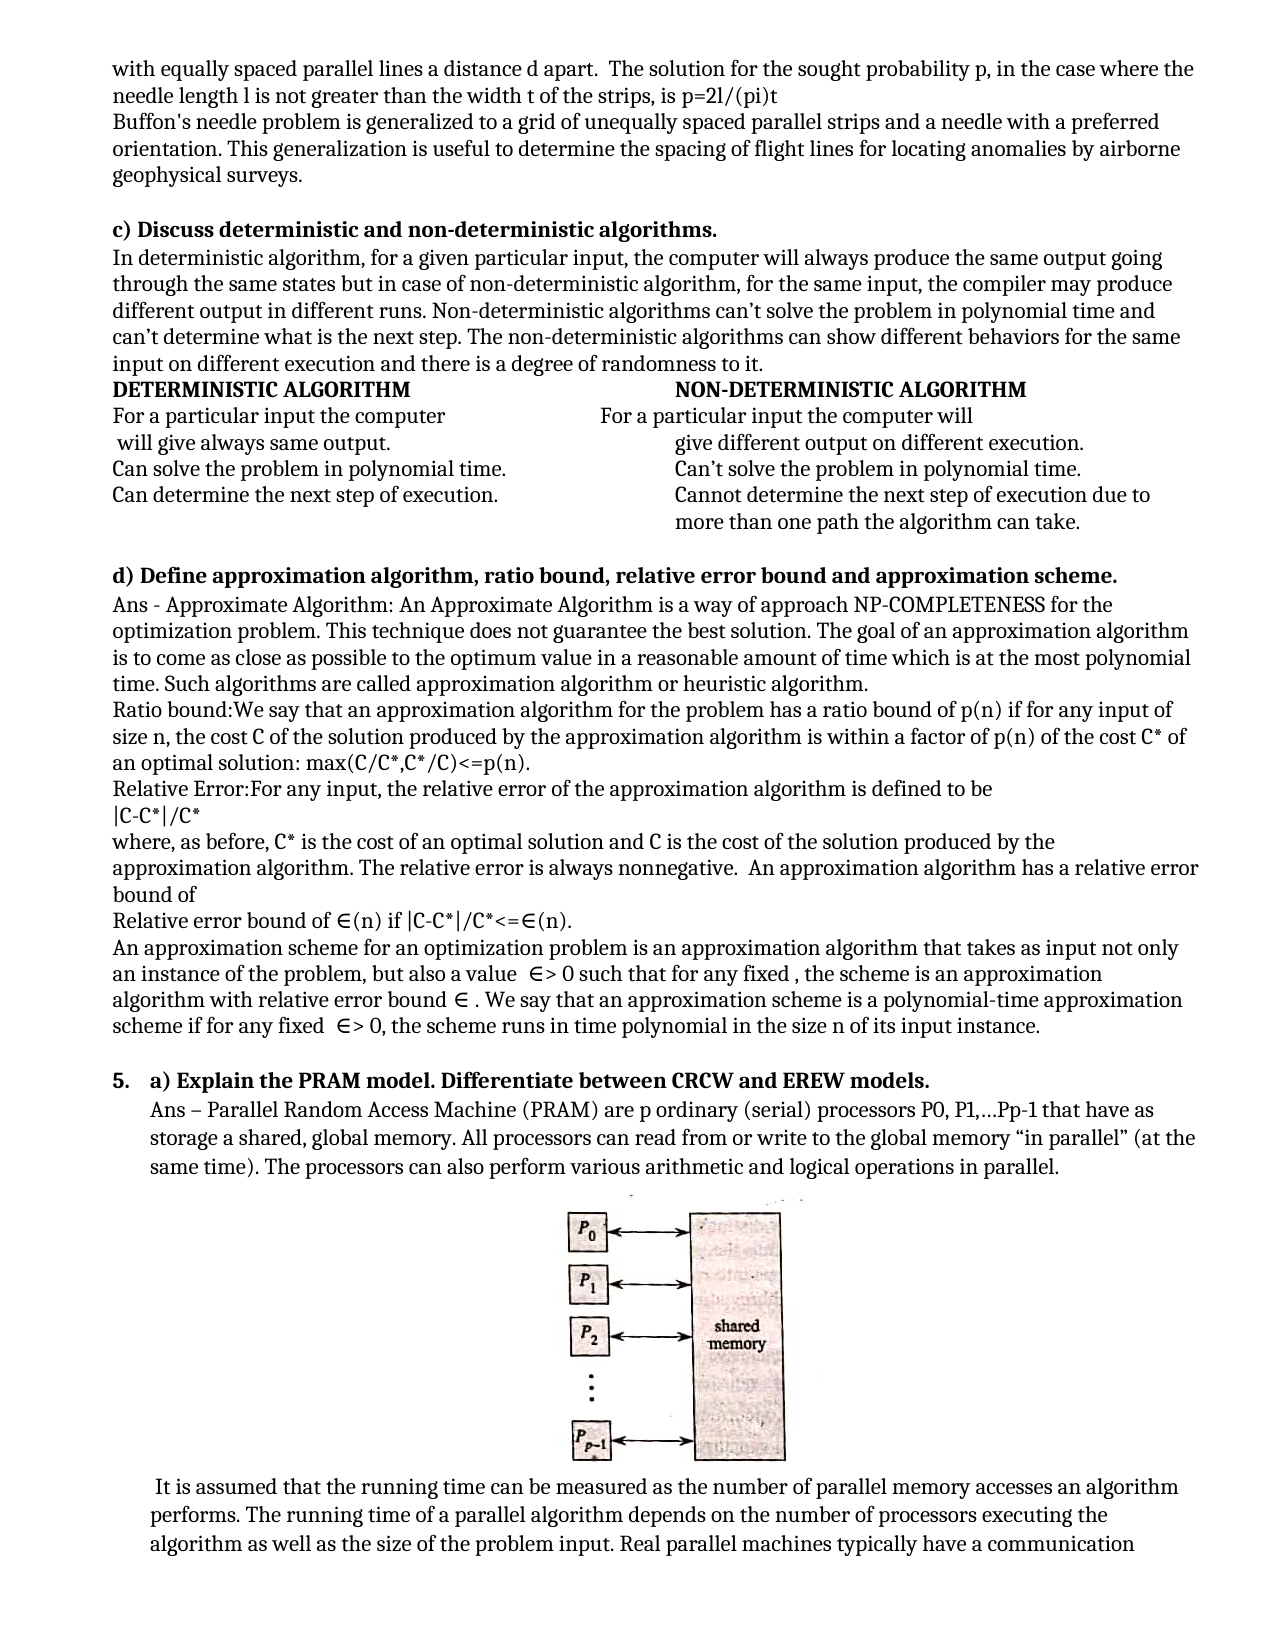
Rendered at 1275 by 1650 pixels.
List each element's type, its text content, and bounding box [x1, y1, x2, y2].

text An approximation scheme for an optimization problem is an approximation algorithm that takes as input not only an instance of the problem, but also a value ∈> 0 such that for any fixed , the scheme is an approximation algorithm with relative error bound ∈ . We say that an approximation scheme is a polynomial-time approximation scheme if for any fixed ∈> 0, the scheme runs in time polynomial in the size n of its input instance. [112, 934, 1200, 1040]
text DETERMINISTIC ALGORITHM NON-DETERMINISTIC ALGORITHM [112, 377, 1200, 403]
text d) Define approximation algorithm, ratio bound, relative error bound and approximation scheme. [112, 563, 1200, 589]
text will give always same output. give different output on different execution. [112, 429, 1200, 456]
text Ratio bound:We say that an approximation algorithm for the problem has a ratio bound of p(n) if for any input of size n, the cost C of the solution produced by the approximation algorithm is within a factor of p(n) of the cost C* of an optimal solution: max(C/C*,C*/C)<=p(n). [112, 697, 1200, 776]
text Relative Error:For any input, the relative error of the approximation algorithm is defined to be [112, 776, 1200, 802]
text c) Discuss deterministic and non-deterministic algorithms. [112, 216, 1200, 243]
list a) Explain the PRAM model. Differentiate between CRCW and EREW models. [112, 1068, 1200, 1094]
text Can solve the problem in polynomial time. Can’t solve the problem in polynomial time. [112, 456, 1200, 482]
text Buffon's needle problem is generalized to a grid of unequally spaced parallel strips and a needle with a preferred orientation. This generalization is useful to determine the spacing of flight lines for locating anomalies by airborne geophysical surveys. [112, 109, 1200, 188]
text In deterministic algorithm, for a given particular input, the computer will always produce the same output going through the same states but in case of non-deterministic algorithm, for the same input, the compiler may produce different output in different runs. Non-deterministic algorithms can’t solve the problem in polynomial time and can’t determine what is the next step. The non-deterministic algorithms can show different behaviors for the same input on different execution and there is a degree of randomness to it. [112, 245, 1200, 377]
text Ans - Approximate Algorithm: An Approximate Algorithm is a way of approach NP-COMPLETENESS for the optimization problem. This technique does not guarantee the best solution. The goal of an approximation algorithm is to come as close as possible to the optimum value in a reasonable amount of time which is at the most polynomial time. Such algorithms are called approximation algorithm or heuristic algorithm. [112, 592, 1200, 697]
list Ans – Parallel Random Access Machine (PRAM) are p ordinary (serial) processors P0, P1,…Pp-1 that have as storage a shared, global memory. All processors can read from or write to the global memory “in parallel” (at the same time). The processors can also perform various arithmetic and logical operations in parallel. [150, 1097, 1200, 1180]
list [150, 1474, 1200, 1557]
text Relative error bound of ∈(n) if |C-C*|/C*<=∈(n). [112, 908, 1200, 934]
text where, as before, C* is the cost of an optimal solution and C is the cost of the solution produced by the approximation algorithm. The relative error is always nonnegative. An approximation algorithm has a relative error bound of [112, 829, 1200, 908]
text |C-C*|/C* [112, 802, 1200, 829]
text Can determine the next step of execution. Cannot determine the next step of execution due to more than one path the algorithm can take. [112, 482, 1200, 535]
text For a particular input the computer For a particular input the computer will [112, 403, 1200, 429]
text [112, 56, 1200, 109]
